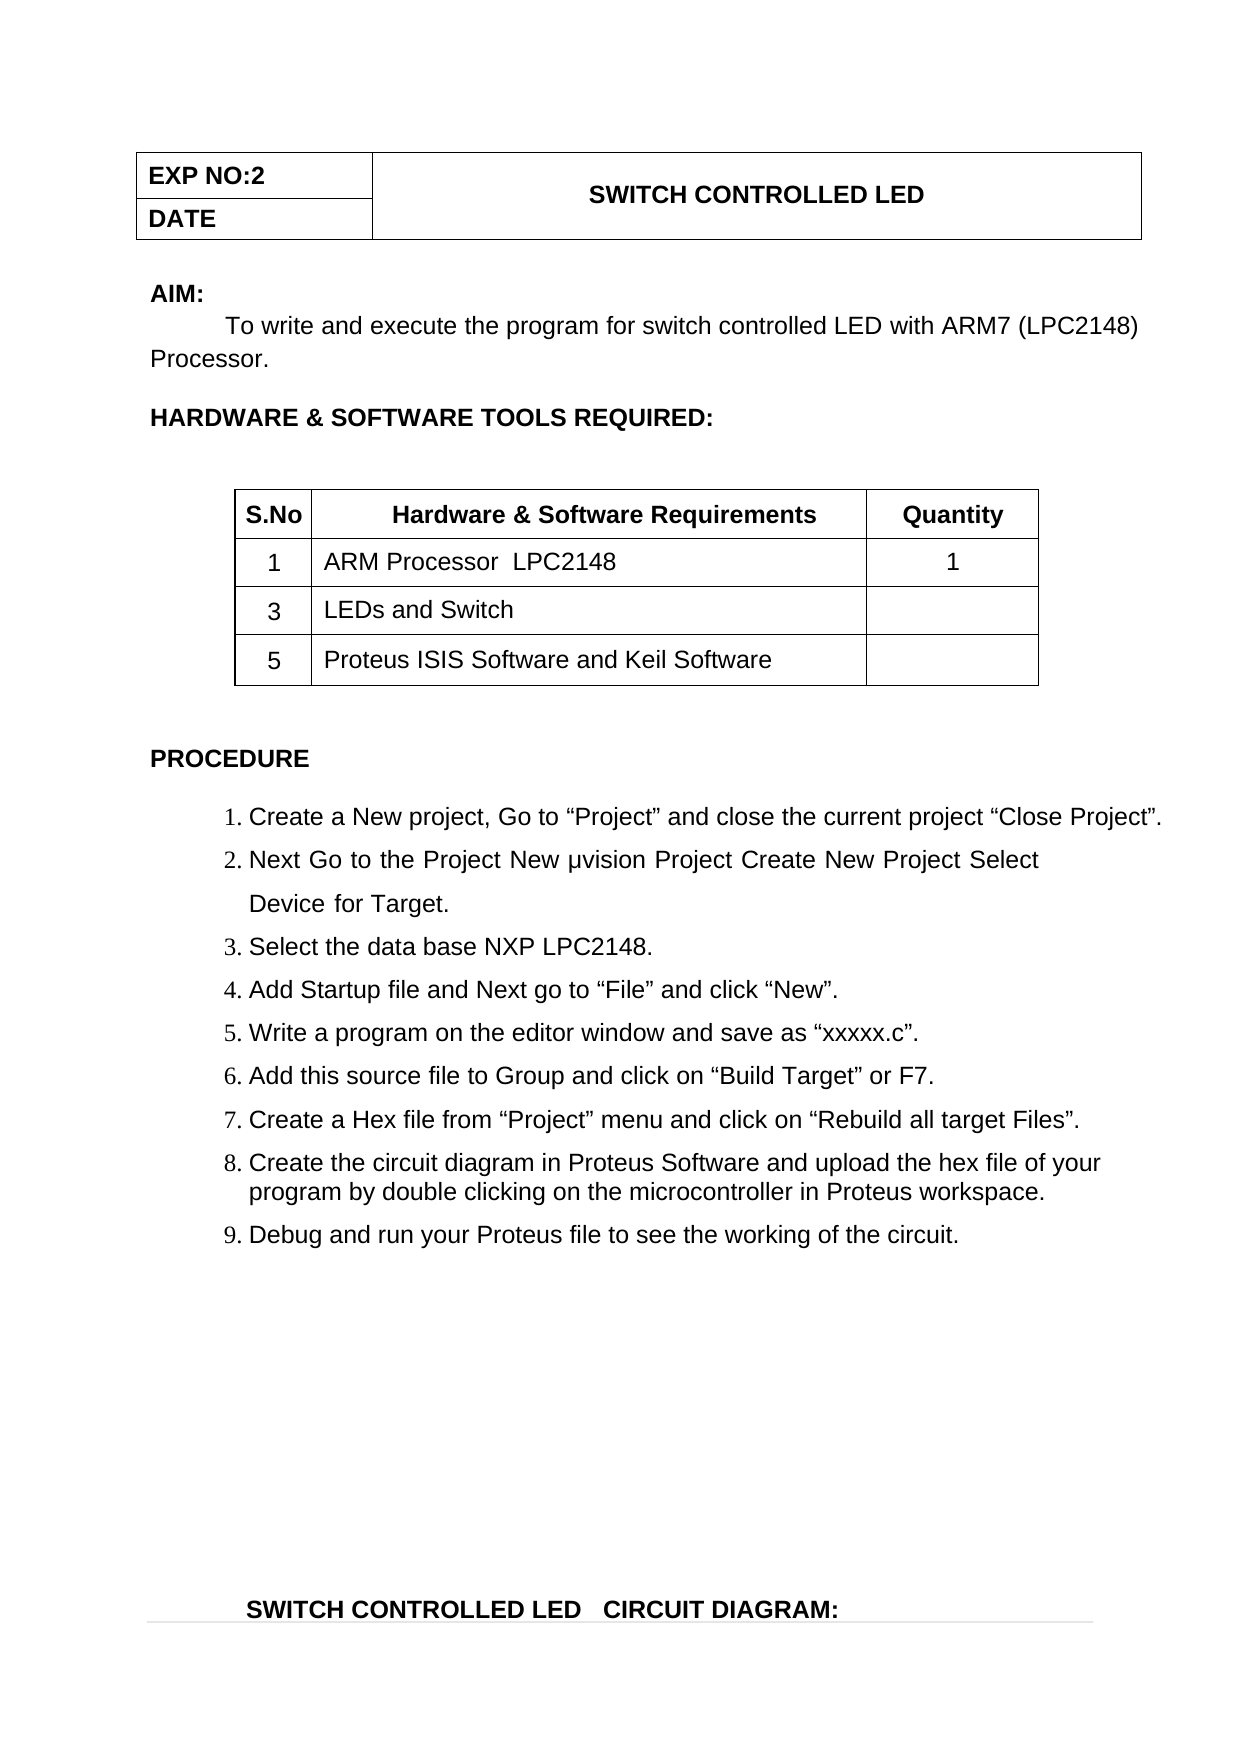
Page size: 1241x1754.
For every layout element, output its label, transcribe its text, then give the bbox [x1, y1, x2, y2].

list Create a New project, Go to “Project” and close the current project “Close Project”. [224, 802, 1182, 831]
table_cell ARM Processor LPC2148 [312, 539, 866, 586]
table_cell 1 [236, 539, 311, 586]
list Debug and run your Proteus file to see the working of the circuit. [224, 1220, 1182, 1249]
list Create a Hex file from “Project” menu and click on “Rebuild all target Files”. [224, 1105, 1182, 1133]
table_cell 1 [867, 539, 1038, 586]
list Select the data base NXP LPC2148. [224, 932, 1182, 961]
list Add Startup file and Next go to “File” and click “New”. [224, 975, 1182, 1004]
subtitle HARDWARE & SOFTWARE TOOLS REQUIRED: [150, 402, 1182, 431]
table_header Hardware & Software Requirements [312, 490, 866, 537]
list Next Go to the Project New μvision Project Create New Project Select Device for Target. [224, 845, 1091, 917]
list Add this source file to Group and click on “Build Target” or F7. [224, 1061, 1182, 1090]
text To write and execute the program for switch controlled LED with ARM7 (LPC2148) [225, 311, 1182, 340]
subtitle AIM: [150, 279, 1182, 307]
subtitle SWITCH CONTROLLED LED CIRCUIT DIAGRAM: [150, 1594, 935, 1623]
table_header EXP NO:2 [137, 153, 372, 197]
table_cell Proteus ISIS Software and Keil Software [312, 635, 866, 684]
table_header Quantity [867, 490, 1038, 537]
table_cell [867, 635, 1038, 684]
table_header S.No [236, 490, 311, 537]
list Create the circuit diagram in Proteus Software and upload the hex file of your program by double clicking on the microcontroller in Proteus workspace. [224, 1148, 1182, 1206]
table_cell LEDs and Switch [312, 587, 866, 634]
list Write a program on the editor window and save as “xxxxx.c”. [224, 1018, 1182, 1047]
text Processor. [150, 344, 1182, 373]
table_header SWITCH CONTROLLED LED [373, 153, 1141, 238]
text PROCEDURE [150, 743, 1182, 772]
table_cell 5 [236, 635, 311, 684]
table_cell 3 [236, 587, 311, 634]
table_cell DATE [137, 199, 372, 238]
table_cell [867, 587, 1038, 634]
